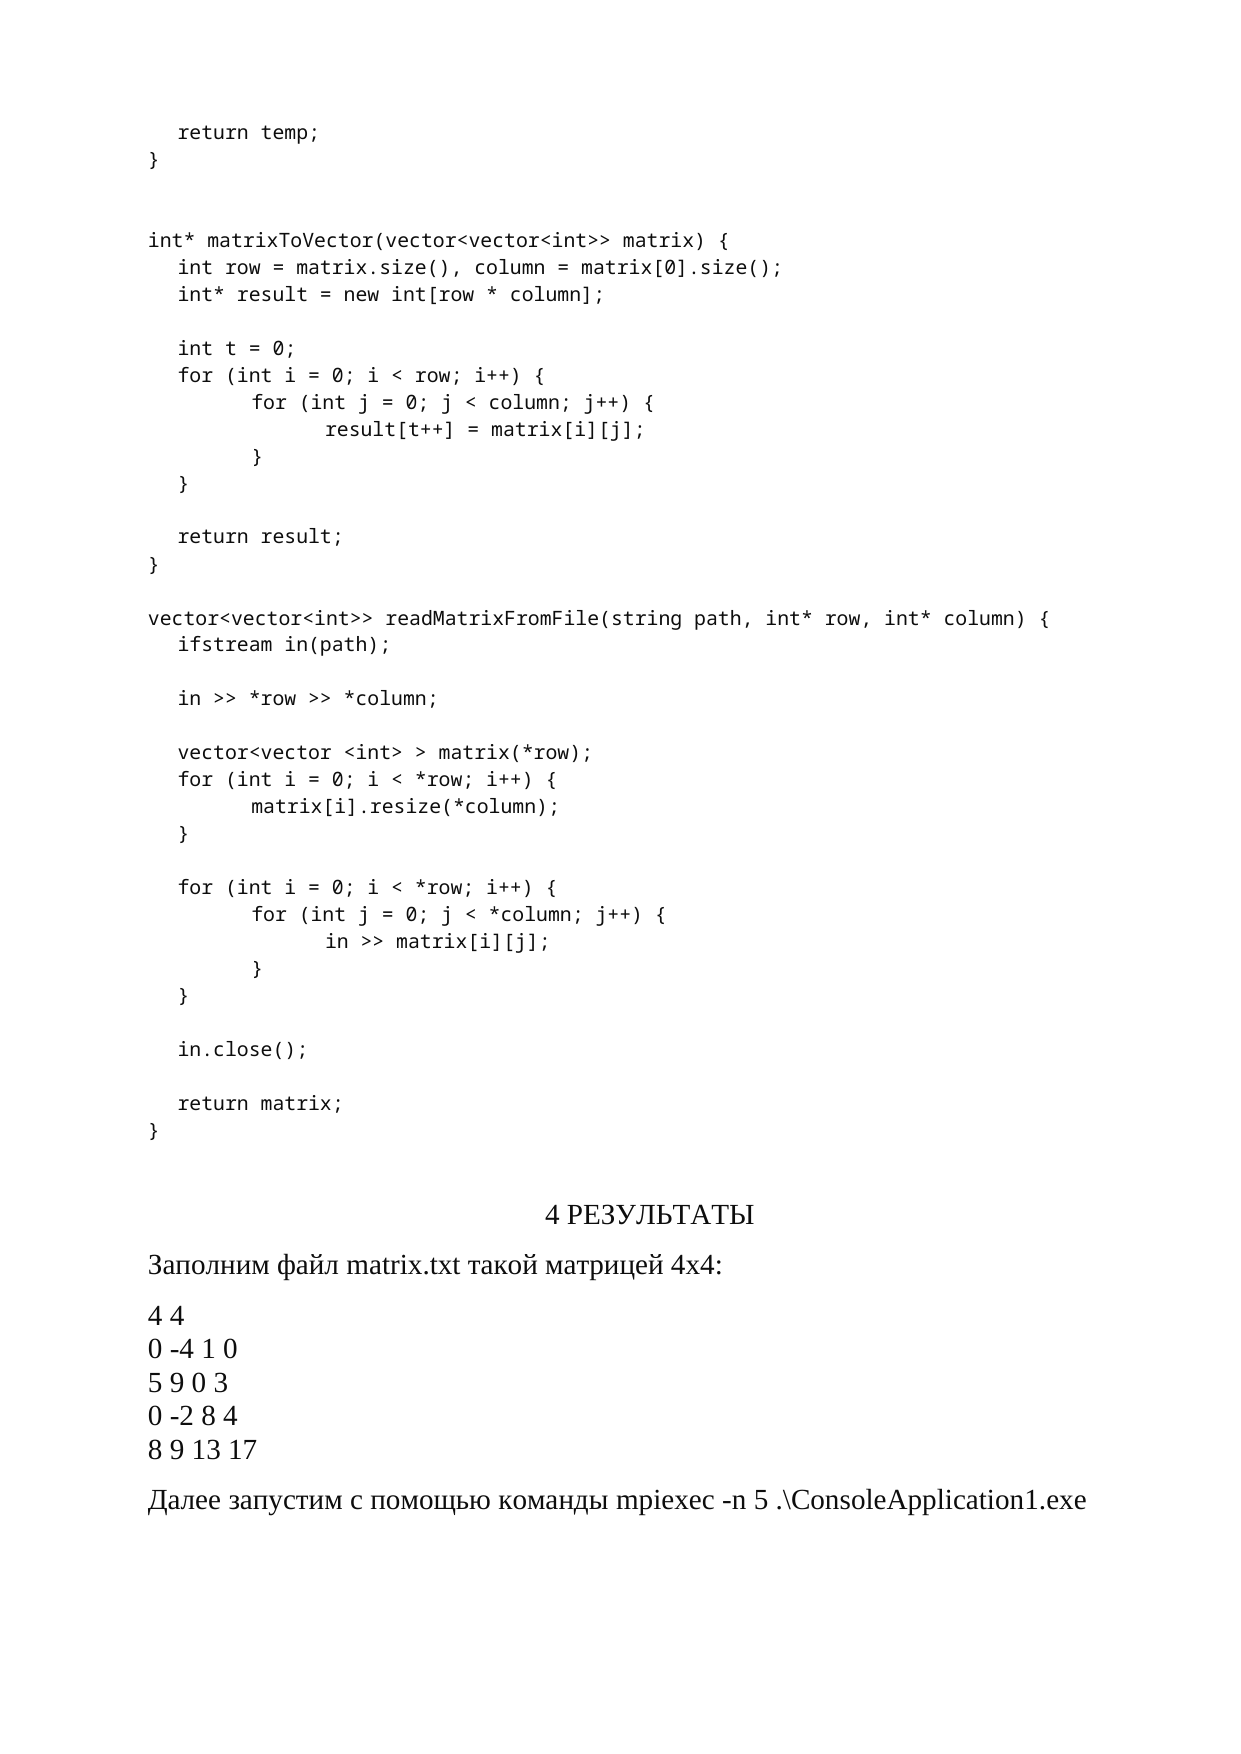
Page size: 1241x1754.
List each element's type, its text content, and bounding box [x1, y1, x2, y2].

text return matrix; [88, 1089, 1152, 1116]
text ifstream in(path); [88, 631, 1152, 658]
text in >> matrix[i][j]; [88, 927, 1152, 954]
text for (int j = 0; j < column; j++) { [88, 388, 1152, 415]
text vector<vector <int> > matrix(*row); [88, 739, 1152, 766]
text 0 -2 8 4 [88, 1398, 1152, 1432]
text result[t++] = matrix[i][j]; [88, 415, 1152, 442]
text 4 РЕЗУЛЬТАТЫ [88, 1197, 1152, 1231]
text } [88, 442, 1152, 469]
text } [88, 819, 1152, 847]
text int* result = new int[row * column]; [88, 280, 1152, 307]
text 4 4 [88, 1298, 1152, 1331]
text for (int i = 0; i < row; i++) { [88, 361, 1152, 388]
text } [88, 1116, 1152, 1143]
text int t = 0; [88, 334, 1152, 361]
text vector<vector<int>> readMatrixFromFile(string path, int* row, int* column) { [88, 604, 1152, 631]
text } [88, 981, 1152, 1008]
text 8 9 13 17 [88, 1432, 1152, 1466]
text } [88, 145, 1152, 172]
text for (int i = 0; i < *row; i++) { [88, 873, 1152, 901]
text matrix[i].resize(*column); [88, 793, 1152, 819]
text } [88, 954, 1152, 981]
text Далее запустим с помощью команды mpiexec -n 5 .\ConsoleApplication1.exe [88, 1482, 1152, 1516]
text int row = matrix.size(), column = matrix[0].size(); [88, 253, 1152, 280]
text for (int i = 0; i < *row; i++) { [88, 766, 1152, 793]
text Заполним файл matrix.txt такой матрицей 4x4: [88, 1247, 1152, 1281]
text 5 9 0 3 [88, 1365, 1152, 1398]
text in.close(); [88, 1035, 1152, 1062]
text } [88, 550, 1152, 577]
text return result; [88, 523, 1152, 550]
text int* matrixToVector(vector<vector<int>> matrix) { [88, 226, 1152, 253]
text return temp; [88, 118, 1152, 145]
text for (int j = 0; j < *column; j++) { [88, 901, 1152, 927]
text } [88, 469, 1152, 496]
text 0 -4 1 0 [88, 1331, 1152, 1365]
text in >> *row >> *column; [88, 685, 1152, 712]
